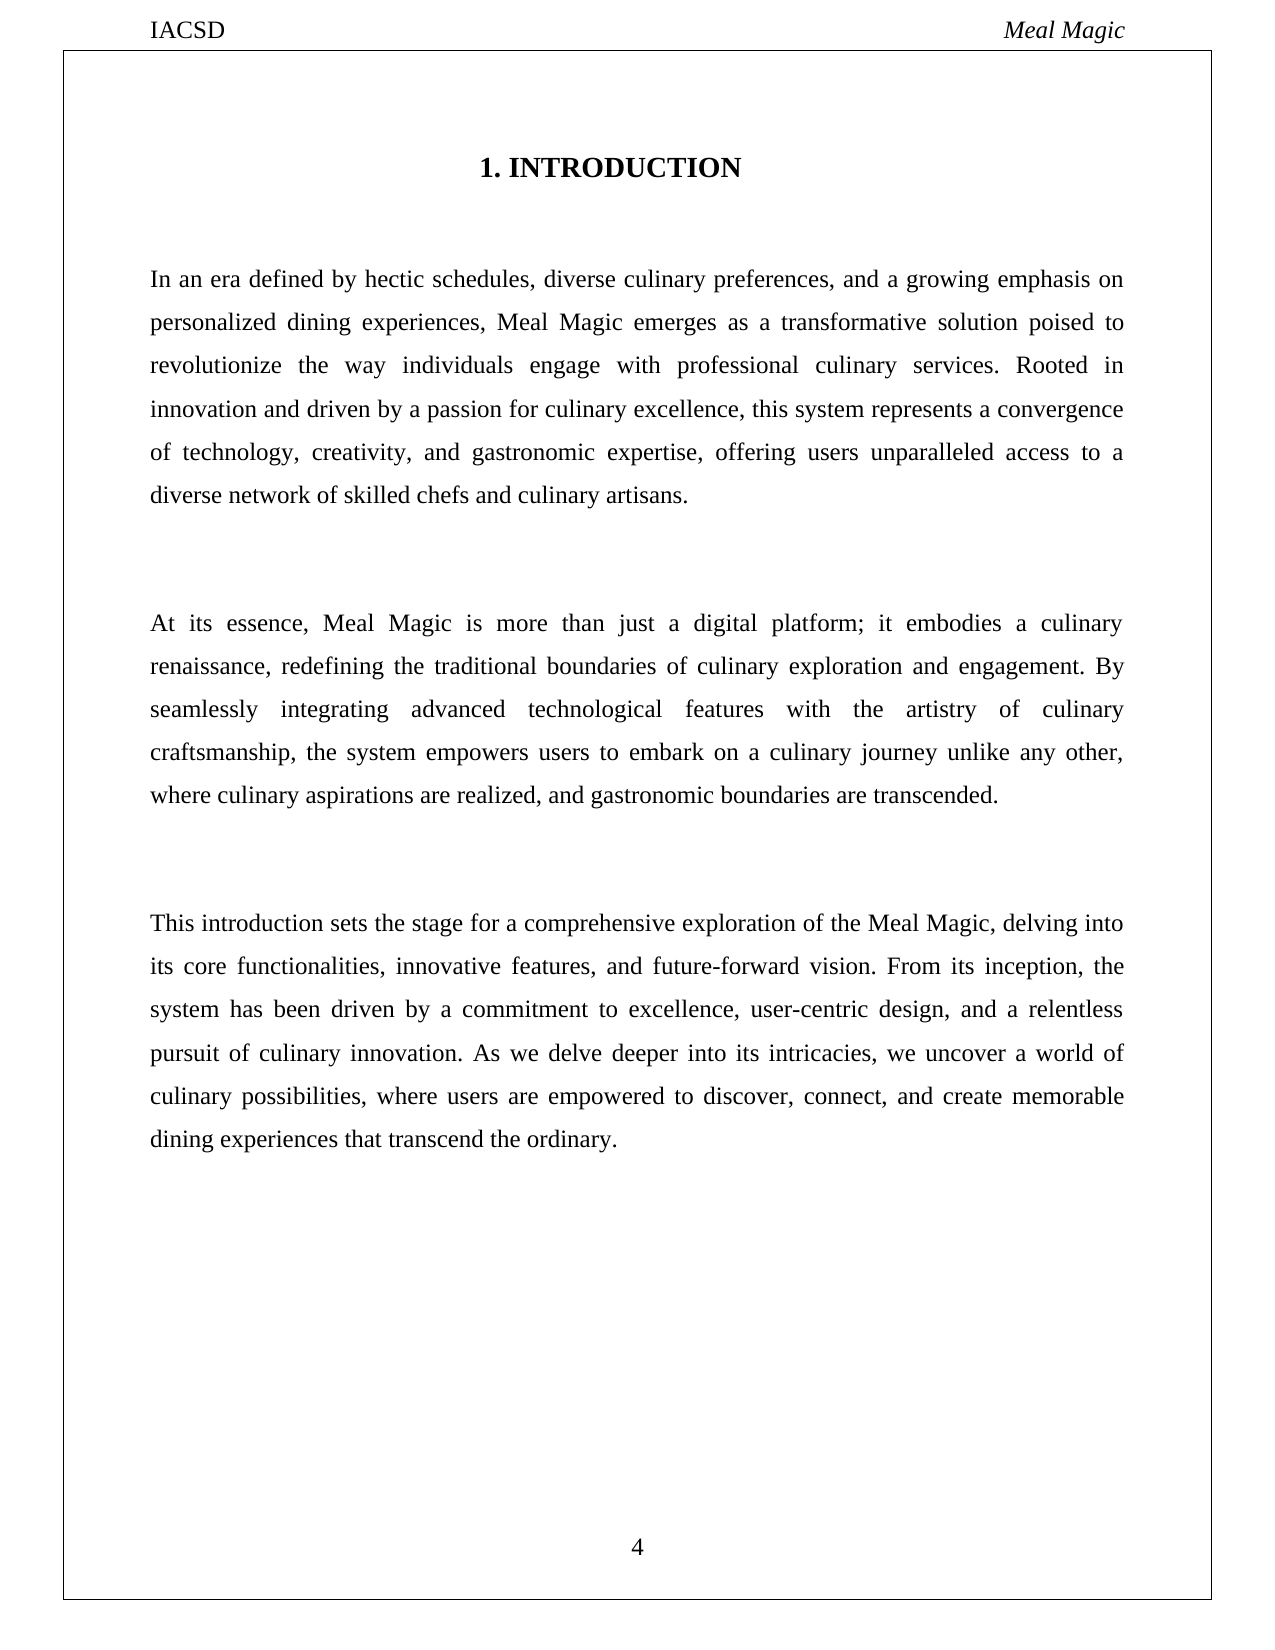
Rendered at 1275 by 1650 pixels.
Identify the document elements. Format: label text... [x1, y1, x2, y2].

text In an era defined by hectic schedules, diverse culinary preferences, and a growing emphasis on personalized dining experiences, Meal Magic emerges as a transformative solution poised to revolutionize the way individuals engage with professional culinary services. Rooted in innovation and driven by a passion for culinary excellence, this system represents a convergence of technology, creativity, and gastronomic expertise, offering users unparalleled access to a diverse network of skilled chefs and culinary artisans. [150, 264, 1125, 509]
subtitle 1. INTRODUCTION [187, 150, 1125, 183]
text This introduction sets the stage for a comprehensive exploration of the Meal Magic, delving into its core functionalities, innovative features, and future-forward vision. From its inception, the system has been driven by a commitment to excellence, user-centric design, and a relentless pursuit of culinary innovation. As we delve deeper into its intricacies, we uncover a world of culinary possibilities, where users are empowered to discover, connect, and create memorable dining experiences that transcend the ordinary. [150, 908, 1125, 1153]
text At its essence, Meal Magic is more than just a digital platform; it embodies a culinary renaissance, redefining the traditional boundaries of culinary exploration and engagement. By seamlessly integrating advanced technological features with the artistry of culinary craftsmanship, the system empowers users to embark on a culinary journey unlike any other, where culinary aspirations are realized, and gastronomic boundaries are transcended. [150, 608, 1125, 809]
